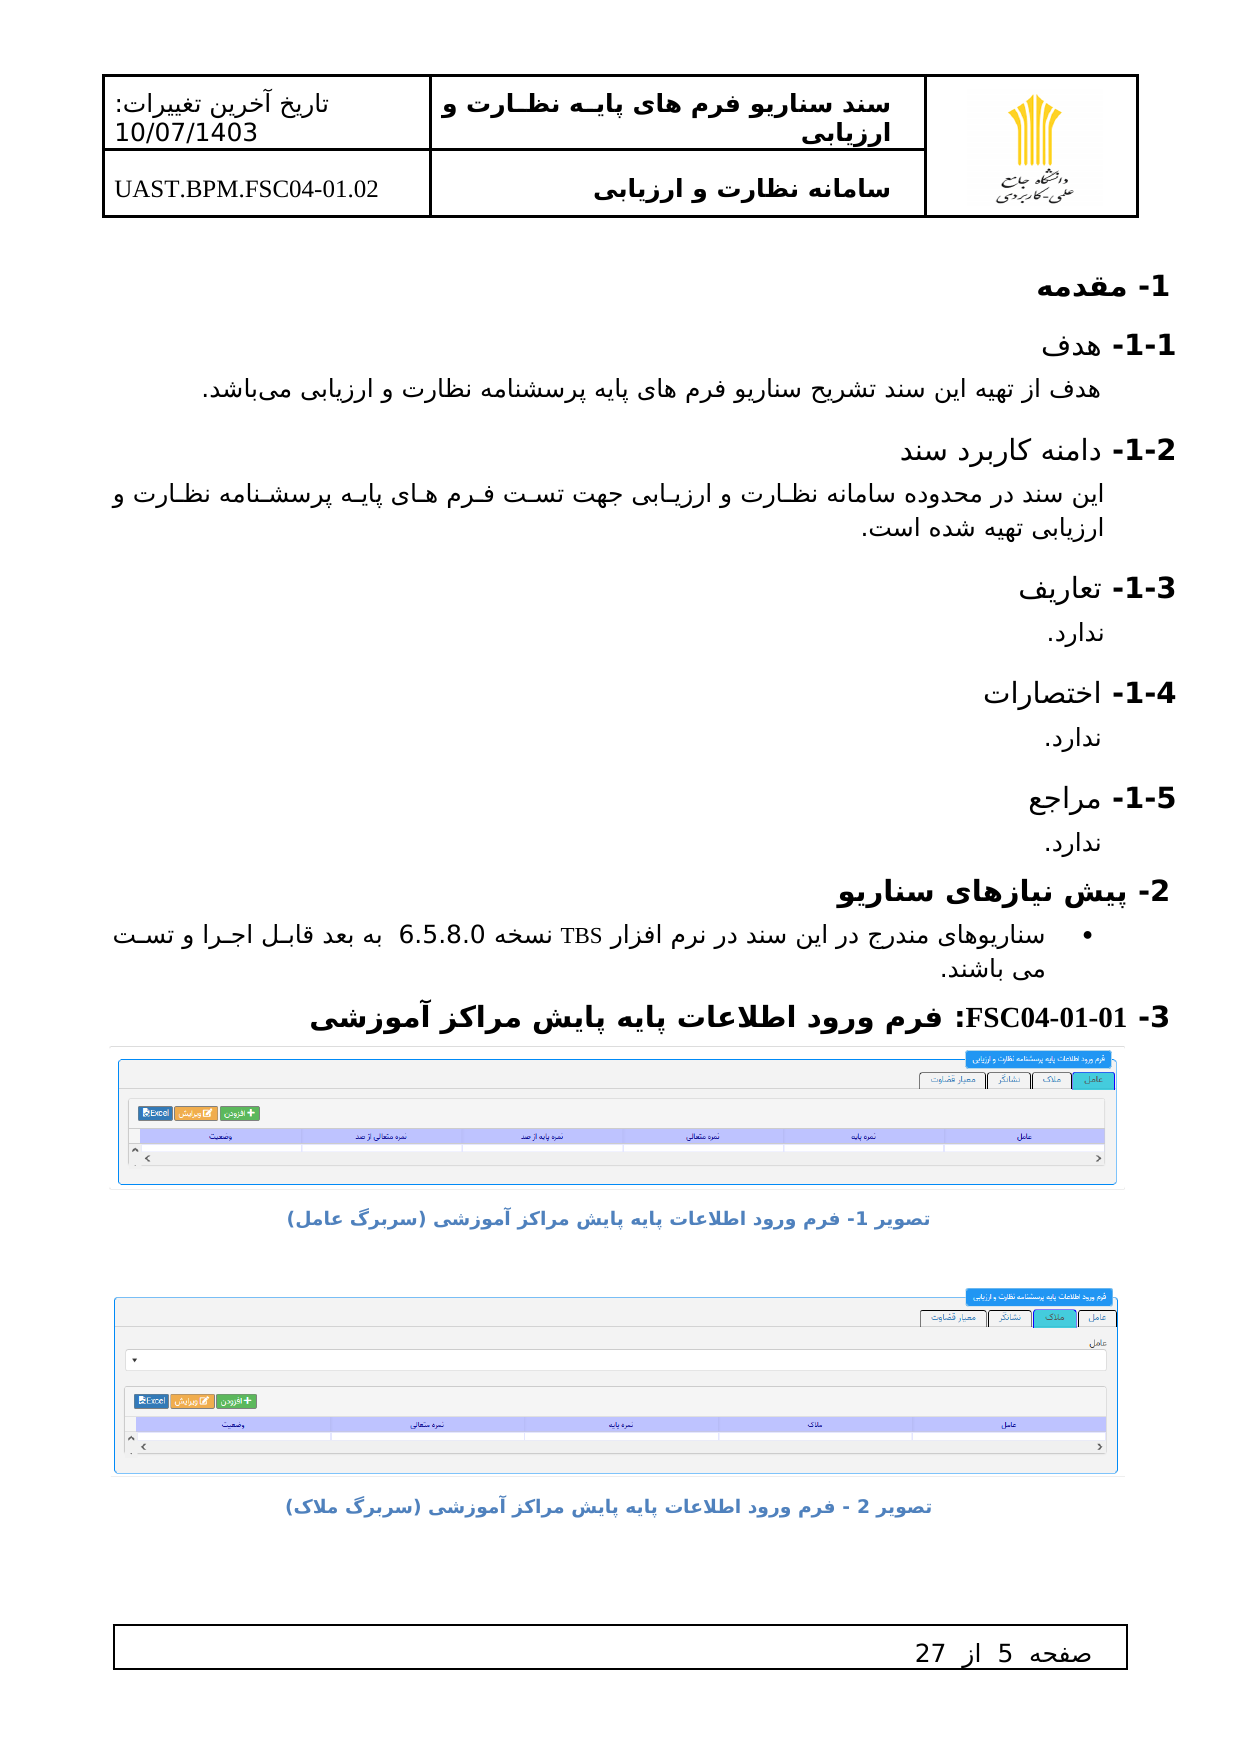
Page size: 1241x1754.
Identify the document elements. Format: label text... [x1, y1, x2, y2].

subtitle پیش نیازهای سناریو [112, 874, 1128, 908]
subtitle مقدمه [112, 269, 1128, 303]
list سناریوهای مندرج در این سند در نرم افزار TBS نسخه 6.5.8.0 به بعد قابل اجرا و تست می باشند. [112, 921, 1083, 983]
subtitle دامنه كاربرد سند [112, 433, 1102, 467]
subtitle FSC04-01-01: فرم ورود اطلاعات پایه پایش مراکز آموزشی [112, 1000, 1128, 1034]
text ندارد. [112, 618, 1105, 647]
text این سند در محدوده سامانه نظارت و ارزیابی جهت تست فرم های پایه پرسشنامه نظارت و ارزیابی تهيه شده است. [112, 479, 1105, 542]
text ندارد. [112, 723, 1102, 752]
picture [966, 89, 1103, 207]
picture [109, 1046, 1125, 1192]
subtitle اختصارات [112, 677, 1102, 711]
subtitle هدف [112, 328, 1102, 362]
text هدف از تهیه این سند تشریح سناریو فرم های پایه پرسشنامه نظارت و ارزیابی می‌باشد. [112, 374, 1102, 404]
text ندارد. [112, 828, 1102, 857]
picture [110, 1285, 1125, 1480]
subtitle تعاريف [112, 572, 1102, 606]
subtitle مراجع [112, 782, 1102, 816]
